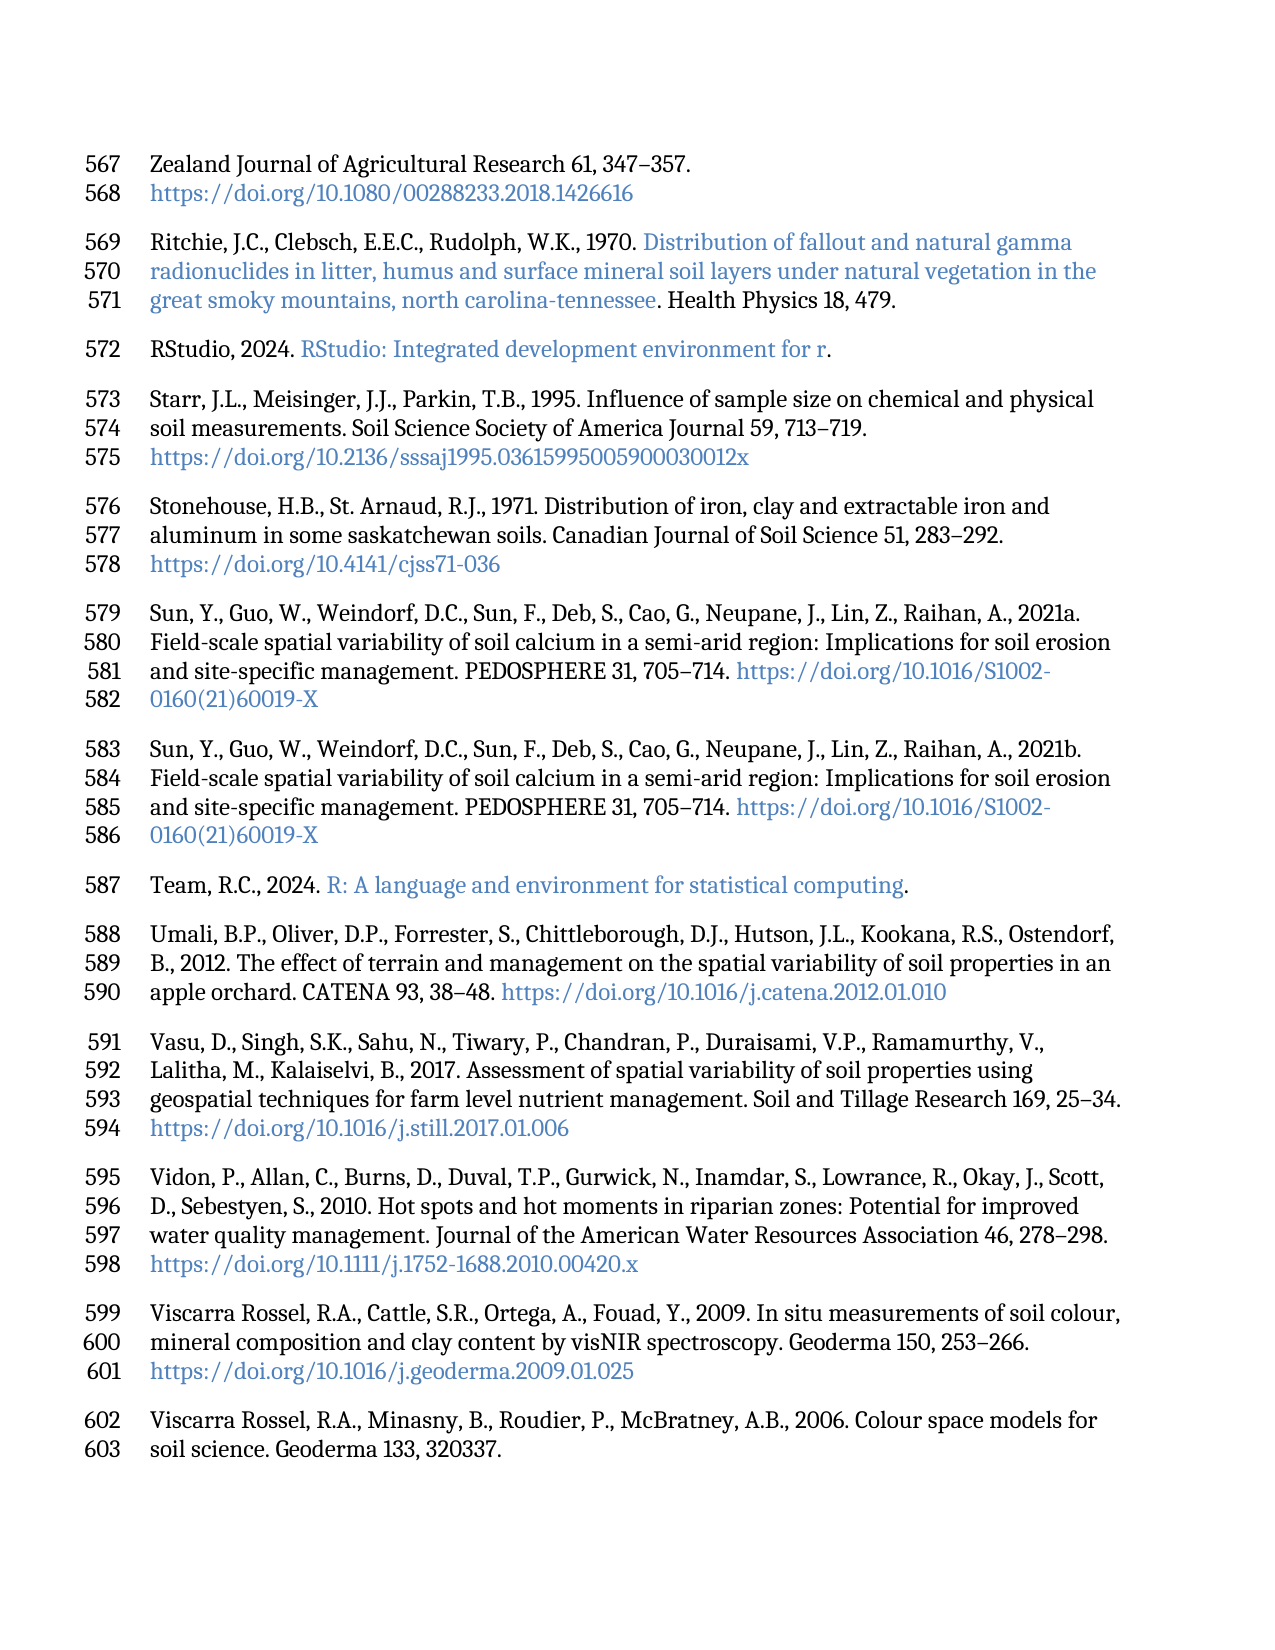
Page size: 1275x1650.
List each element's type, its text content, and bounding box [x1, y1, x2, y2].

text Ritchie, J.C., Clebsch, E.E.C., Rudolph, W.K., 1970. Distribution of fallout and natural gamma radionuclides in litter, humus and surface mineral soil layers under natural vegetation in the great smoky mountains, north carolina-tennessee. Health Physics 18, 479. [150, 228, 1125, 314]
text Starr, J.L., Meisinger, J.J., Parkin, T.B., 1995. Influence of sample size on chemical and physical soil measurements. Soil Science Society of America Journal 59, 713–719. https://doi.org/10.2136/sssaj1995.03615995005900030012x [150, 385, 1125, 471]
text Vasu, D., Singh, S.K., Sahu, N., Tiwary, P., Chandran, P., Duraisami, V.P., Ramamurthy, V., Lalitha, M., Kalaiselvi, B., 2017. Assessment of spatial variability of soil properties using geospatial techniques for farm level nutrient management. Soil and Tillage Research 169, 25–34. https://doi.org/10.1016/j.still.2017.01.006 [150, 1027, 1125, 1142]
text Sun, Y., Guo, W., Weindorf, D.C., Sun, F., Deb, S., Cao, G., Neupane, J., Lin, Z., Raihan, A., 2021b. Field-scale spatial variability of soil calcium in a semi-arid region: Implications for soil erosion and site-specific management. PEDOSPHERE 31, 705–714. https://doi.org/10.1016/S1002-0160(21)60019-X [150, 735, 1125, 850]
text Stonehouse, H.B., St. Arnaud, R.J., 1971. Distribution of iron, clay and extractable iron and aluminum in some saskatchewan soils. Canadian Journal of Soil Science 51, 283–292. https://doi.org/10.4141/cjss71-036 [150, 492, 1125, 578]
text Umali, B.P., Oliver, D.P., Forrester, S., Chittleborough, D.J., Hutson, J.L., Kookana, R.S., Ostendorf, B., 2012. The effect of terrain and management on the spatial variability of soil properties in an apple orchard. CATENA 93, 38–48. https://doi.org/10.1016/j.catena.2012.01.010 [150, 920, 1125, 1007]
text Viscarra Rossel, R.A., Minasny, B., Roudier, P., McBratney, A.B., 2006. Colour space models for soil science. Geoderma 133, 320337. [150, 1406, 1125, 1464]
text RStudio, 2024. RStudio: Integrated development environment for r. [150, 335, 1125, 364]
text Team, R.C., 2024. R: A language and environment for statistical computing. [150, 871, 1125, 899]
text Sun, Y., Guo, W., Weindorf, D.C., Sun, F., Deb, S., Cao, G., Neupane, J., Lin, Z., Raihan, A., 2021a. Field-scale spatial variability of soil calcium in a semi-arid region: Implications for soil erosion and site-specific management. PEDOSPHERE 31, 705–714. https://doi.org/10.1016/S1002-0160(21)60019-X [150, 599, 1125, 714]
text Viscarra Rossel, R.A., Cattle, S.R., Ortega, A., Fouad, Y., 2009. In situ measurements of soil colour, mineral composition and clay content by visNIR spectroscopy. Geoderma 150, 253–266. https://doi.org/10.1016/j.geoderma.2009.01.025 [150, 1299, 1125, 1385]
text Vidon, P., Allan, C., Burns, D., Duval, T.P., Gurwick, N., Inamdar, S., Lowrance, R., Okay, J., Scott, D., Sebestyen, S., 2010. Hot spots and hot moments in riparian zones: Potential for improved water quality management. Journal of the American Water Resources Association 46, 278–298. https://doi.org/10.1111/j.1752-1688.2010.00420.x [150, 1163, 1125, 1278]
